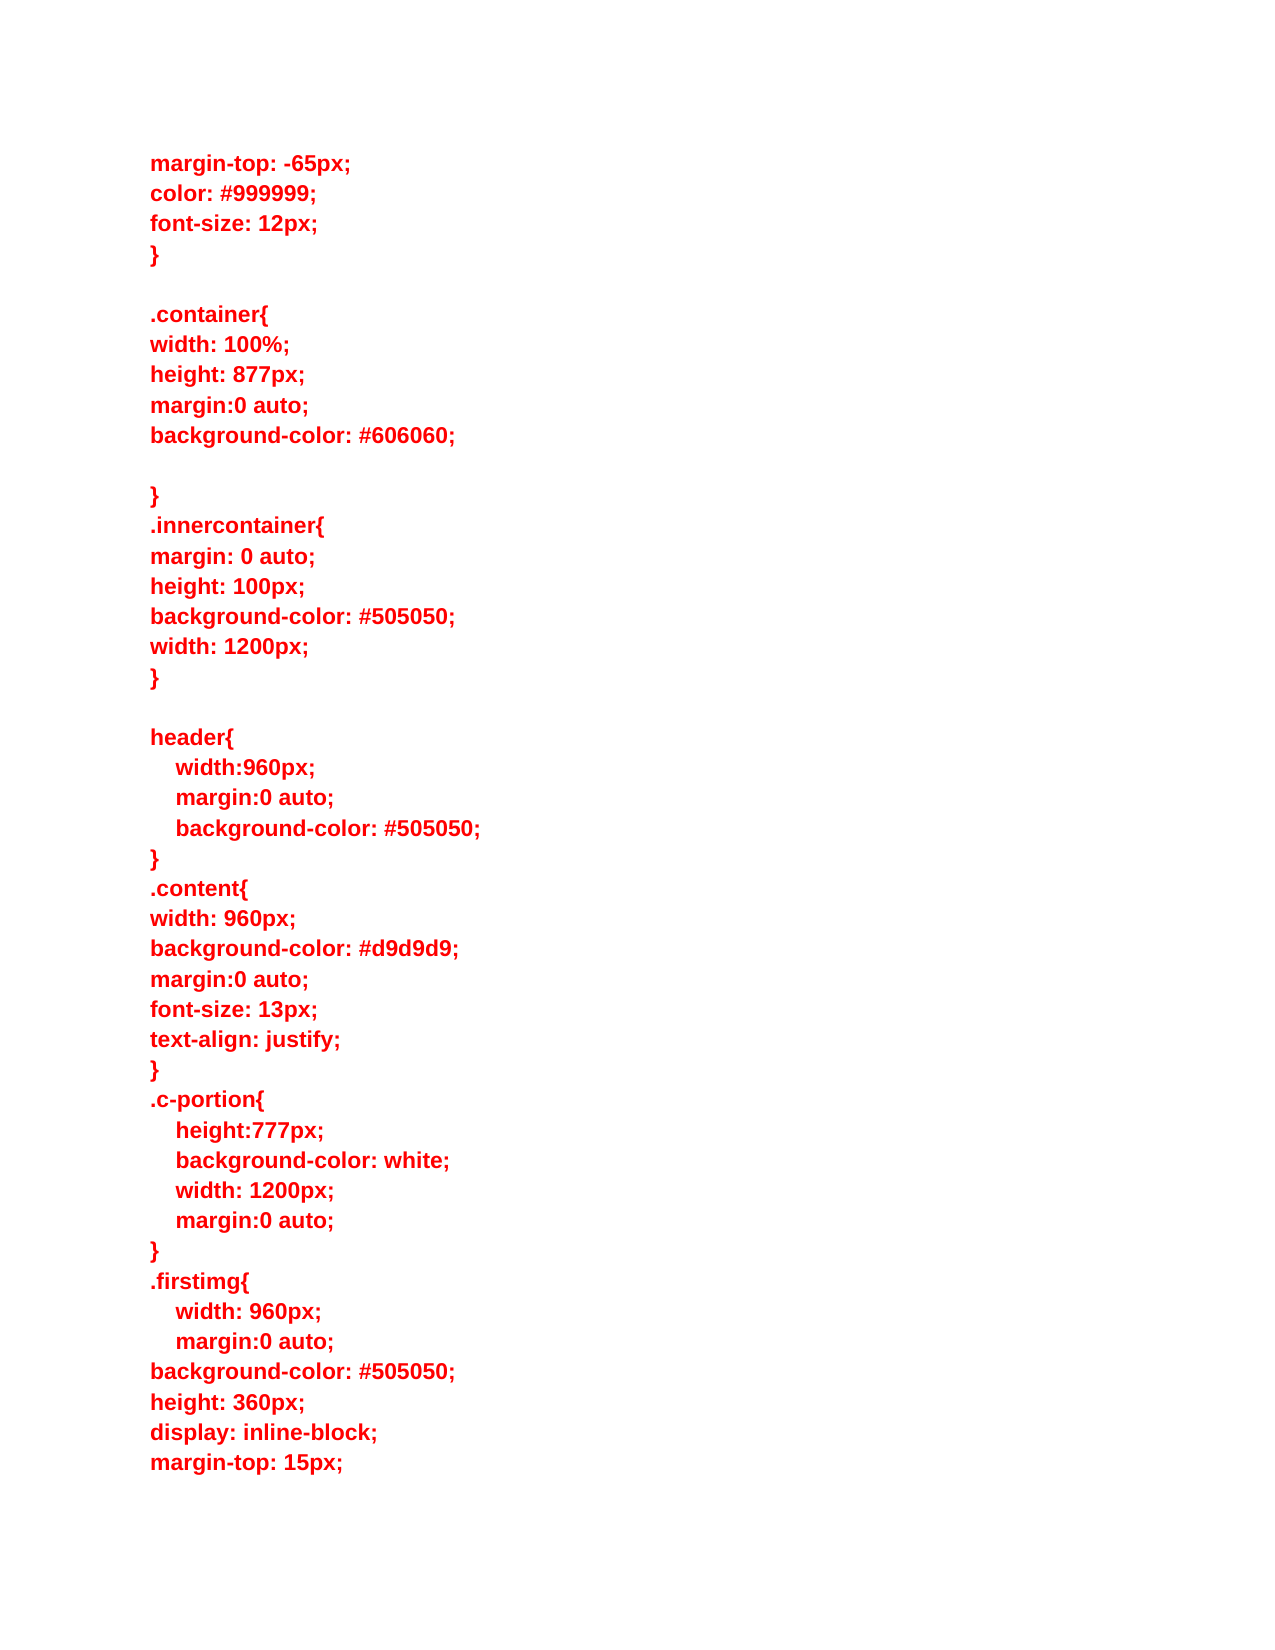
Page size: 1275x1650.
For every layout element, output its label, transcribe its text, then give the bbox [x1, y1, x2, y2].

text background-color: #505050; [150, 814, 1125, 841]
text margin: 0 auto; [150, 543, 1125, 569]
text } [150, 1056, 1125, 1083]
text background-color: white; [150, 1147, 1125, 1173]
text margin:0 auto; [150, 784, 1125, 811]
text font-size: 13px; [150, 996, 1125, 1022]
text width:960px; [150, 754, 1125, 781]
text width: 1200px; [150, 633, 1125, 660]
text width: 100%; [150, 331, 1125, 358]
text margin-top: -65px; [150, 150, 1125, 176]
text width: 960px; [150, 1298, 1125, 1324]
text .c-portion{ [150, 1086, 1125, 1113]
text background-color: #505050; [150, 1358, 1125, 1385]
text margin:0 auto; [150, 1328, 1125, 1354]
text margin-top: 15px; [150, 1449, 1125, 1475]
text } [150, 663, 1125, 690]
text } [150, 482, 1125, 509]
text margin:0 auto; [150, 966, 1125, 992]
text .container{ [150, 301, 1125, 327]
text height: 360px; [150, 1388, 1125, 1415]
text .content{ [150, 875, 1125, 901]
text header{ [150, 724, 1125, 750]
text } [150, 241, 1125, 267]
text height:777px; [150, 1117, 1125, 1143]
text font-size: 12px; [150, 210, 1125, 237]
text } [150, 1237, 1125, 1264]
text } [150, 845, 1125, 871]
text display: inline-block; [150, 1419, 1125, 1445]
text margin:0 auto; [150, 1207, 1125, 1234]
text width: 1200px; [150, 1177, 1125, 1203]
text margin:0 auto; [150, 392, 1125, 418]
text text-align: justify; [150, 1026, 1125, 1052]
text height: 100px; [150, 573, 1125, 599]
text background-color: #505050; [150, 603, 1125, 629]
text .innercontainer{ [150, 512, 1125, 539]
text background-color: #d9d9d9; [150, 935, 1125, 962]
text color: #999999; [150, 180, 1125, 207]
text background-color: #606060; [150, 422, 1125, 448]
text .firstimg{ [150, 1268, 1125, 1294]
text height: 877px; [150, 361, 1125, 388]
text width: 960px; [150, 905, 1125, 932]
